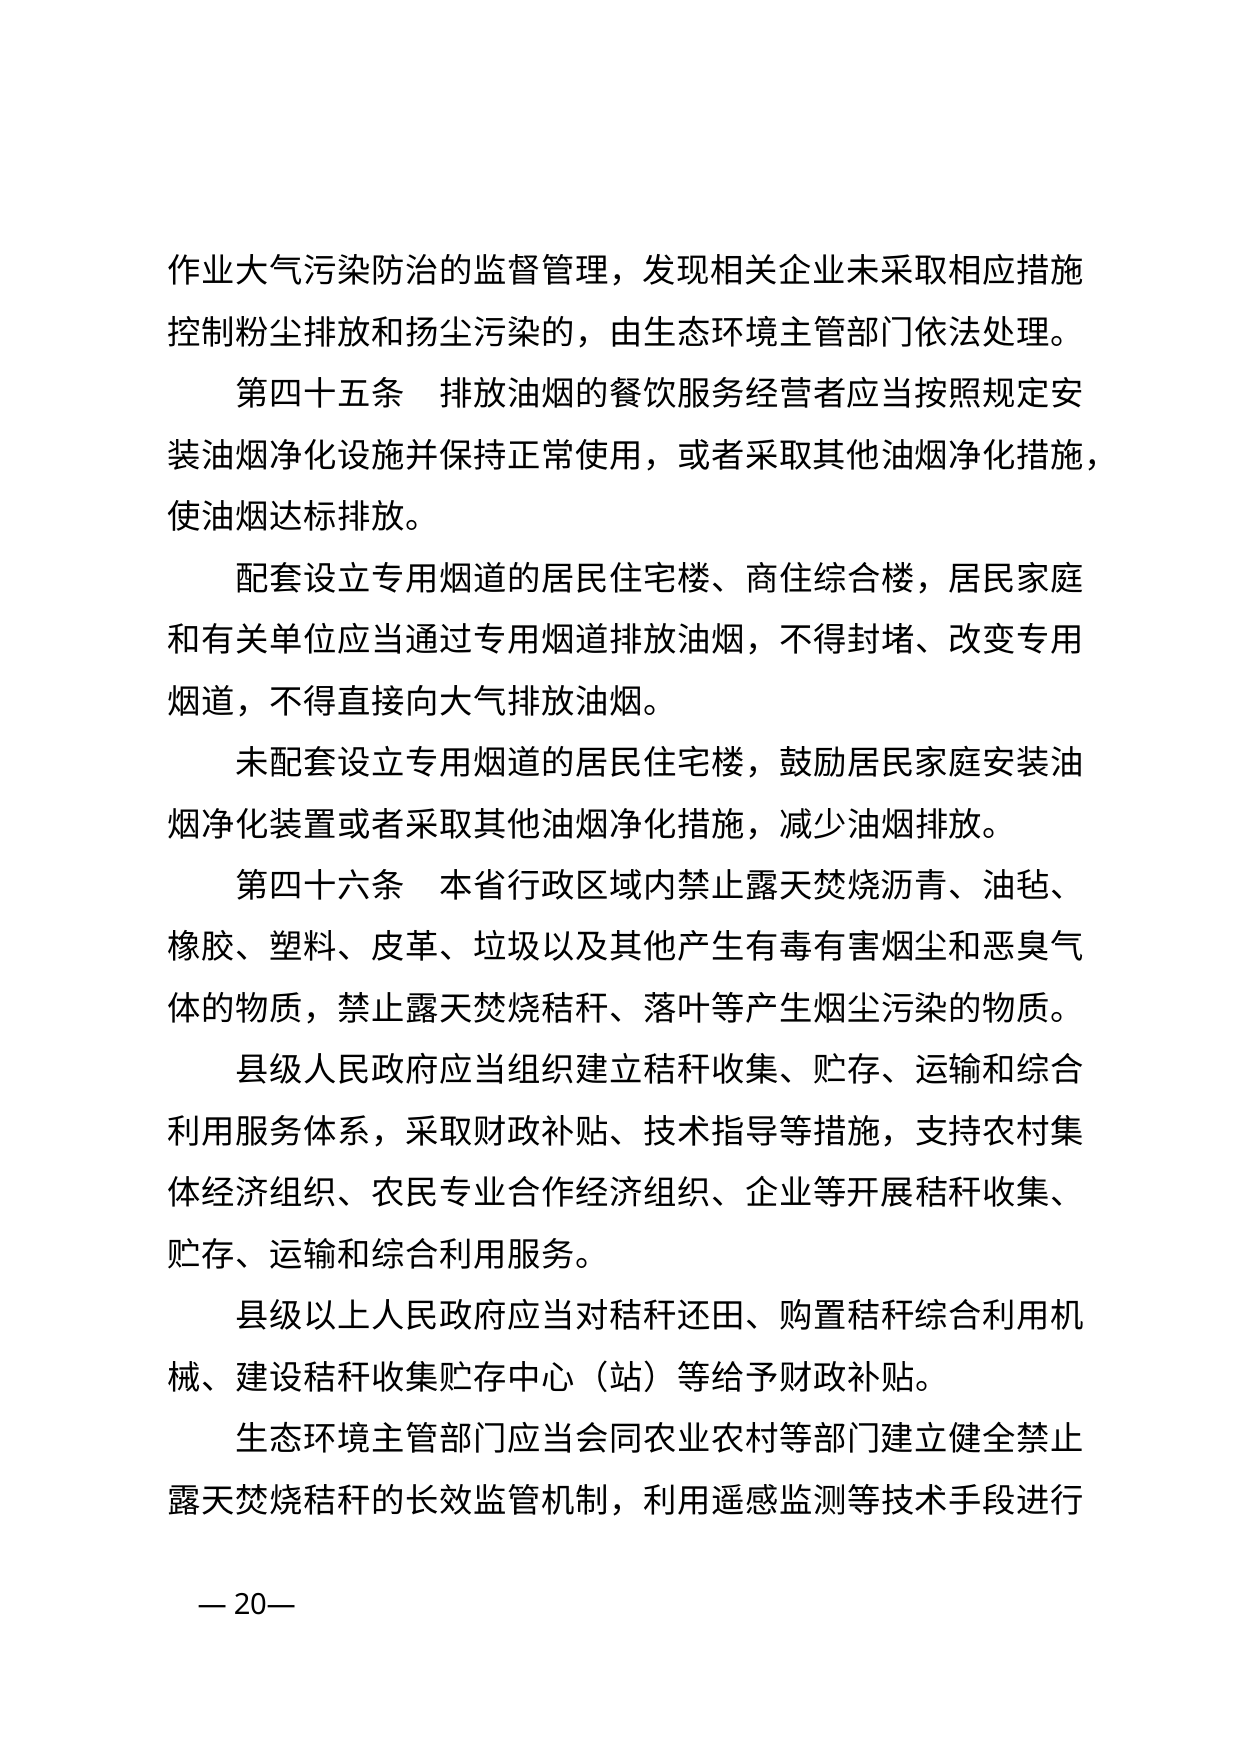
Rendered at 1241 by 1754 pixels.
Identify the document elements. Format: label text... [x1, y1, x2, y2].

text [168, 1405, 1084, 1528]
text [168, 238, 1084, 361]
text 第四十六条 本省行政区域内禁止露天焚烧沥青、油毡、橡胶、塑料、皮革、垃圾以及其他产生有毒有害烟尘和恶臭气体的物质，禁止露天焚烧秸秆、落叶等产生烟尘污染的物质。 [168, 852, 1084, 1037]
text 县级人民政府应当组织建立秸秆收集、贮存、运输和综合利用服务体系，采取财政补贴、技术指导等措施，支持农村集体经济组织、农民专业合作经济组织、企业等开展秸秆收集、贮存、运输和综合利用服务。 [168, 1037, 1084, 1282]
text 第四十五条 排放油烟的餐饮服务经营者应当按照规定安装油烟净化设施并保持正常使用，或者采取其他油烟净化措施，使油烟达标排放。 [168, 361, 1084, 545]
text 未配套设立专用烟道的居民住宅楼，鼓励居民家庭安装油烟净化装置或者采取其他油烟净化措施，减少油烟排放。 [168, 729, 1084, 852]
text 配套设立专用烟道的居民住宅楼、商住综合楼，居民家庭和有关单位应当通过专用烟道排放油烟，不得封堵、改变专用烟道，不得直接向大气排放油烟。 [168, 545, 1084, 729]
text 县级以上人民政府应当对秸秆还田、购置秸秆综合利用机械、建设秸秆收集贮存中心（站）等给予财政补贴。 [168, 1282, 1084, 1405]
